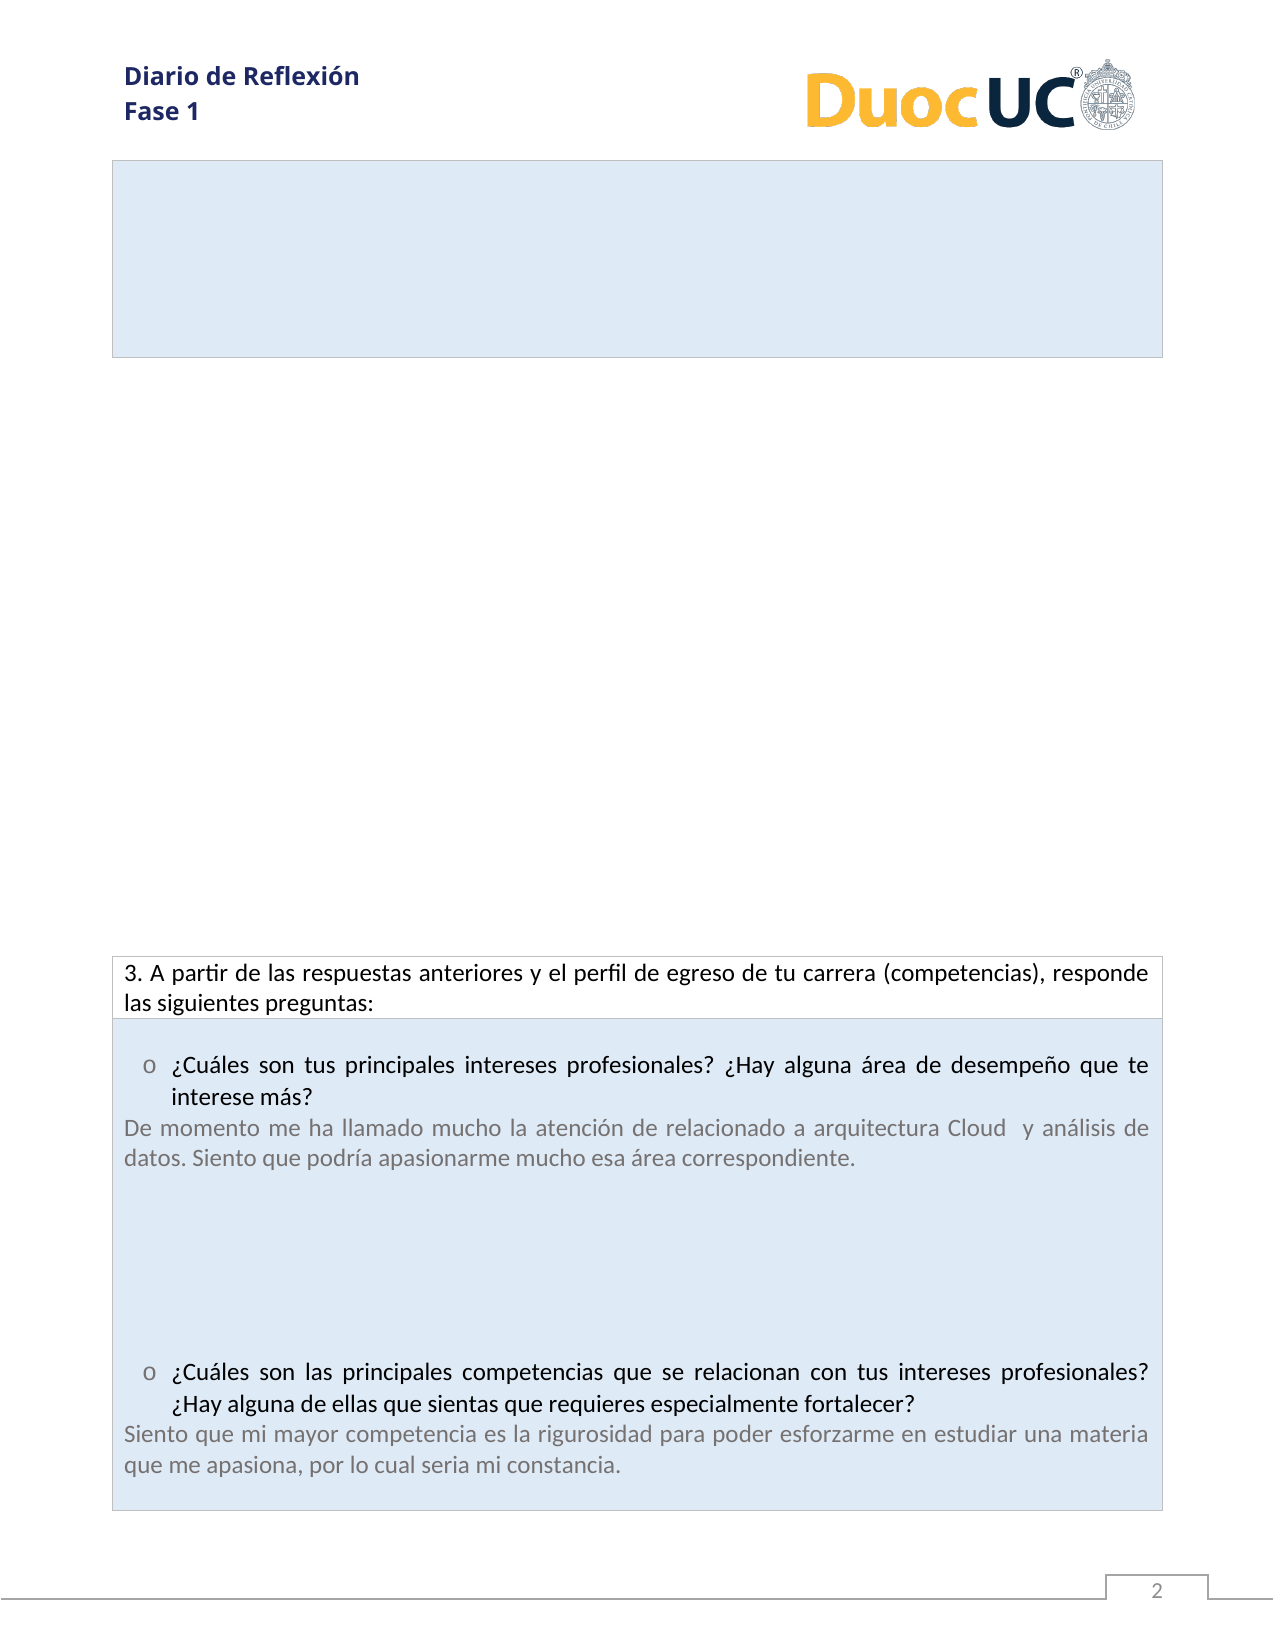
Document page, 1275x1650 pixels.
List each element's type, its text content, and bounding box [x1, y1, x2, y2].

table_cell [113, 1019, 1162, 1510]
picture [807, 59, 1135, 130]
table_header 3. A partir de las respuestas anteriores y el perfil de egreso de tu carrera (competencias), responde las siguientes preguntas: [113, 957, 1162, 1018]
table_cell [113, 161, 1162, 357]
